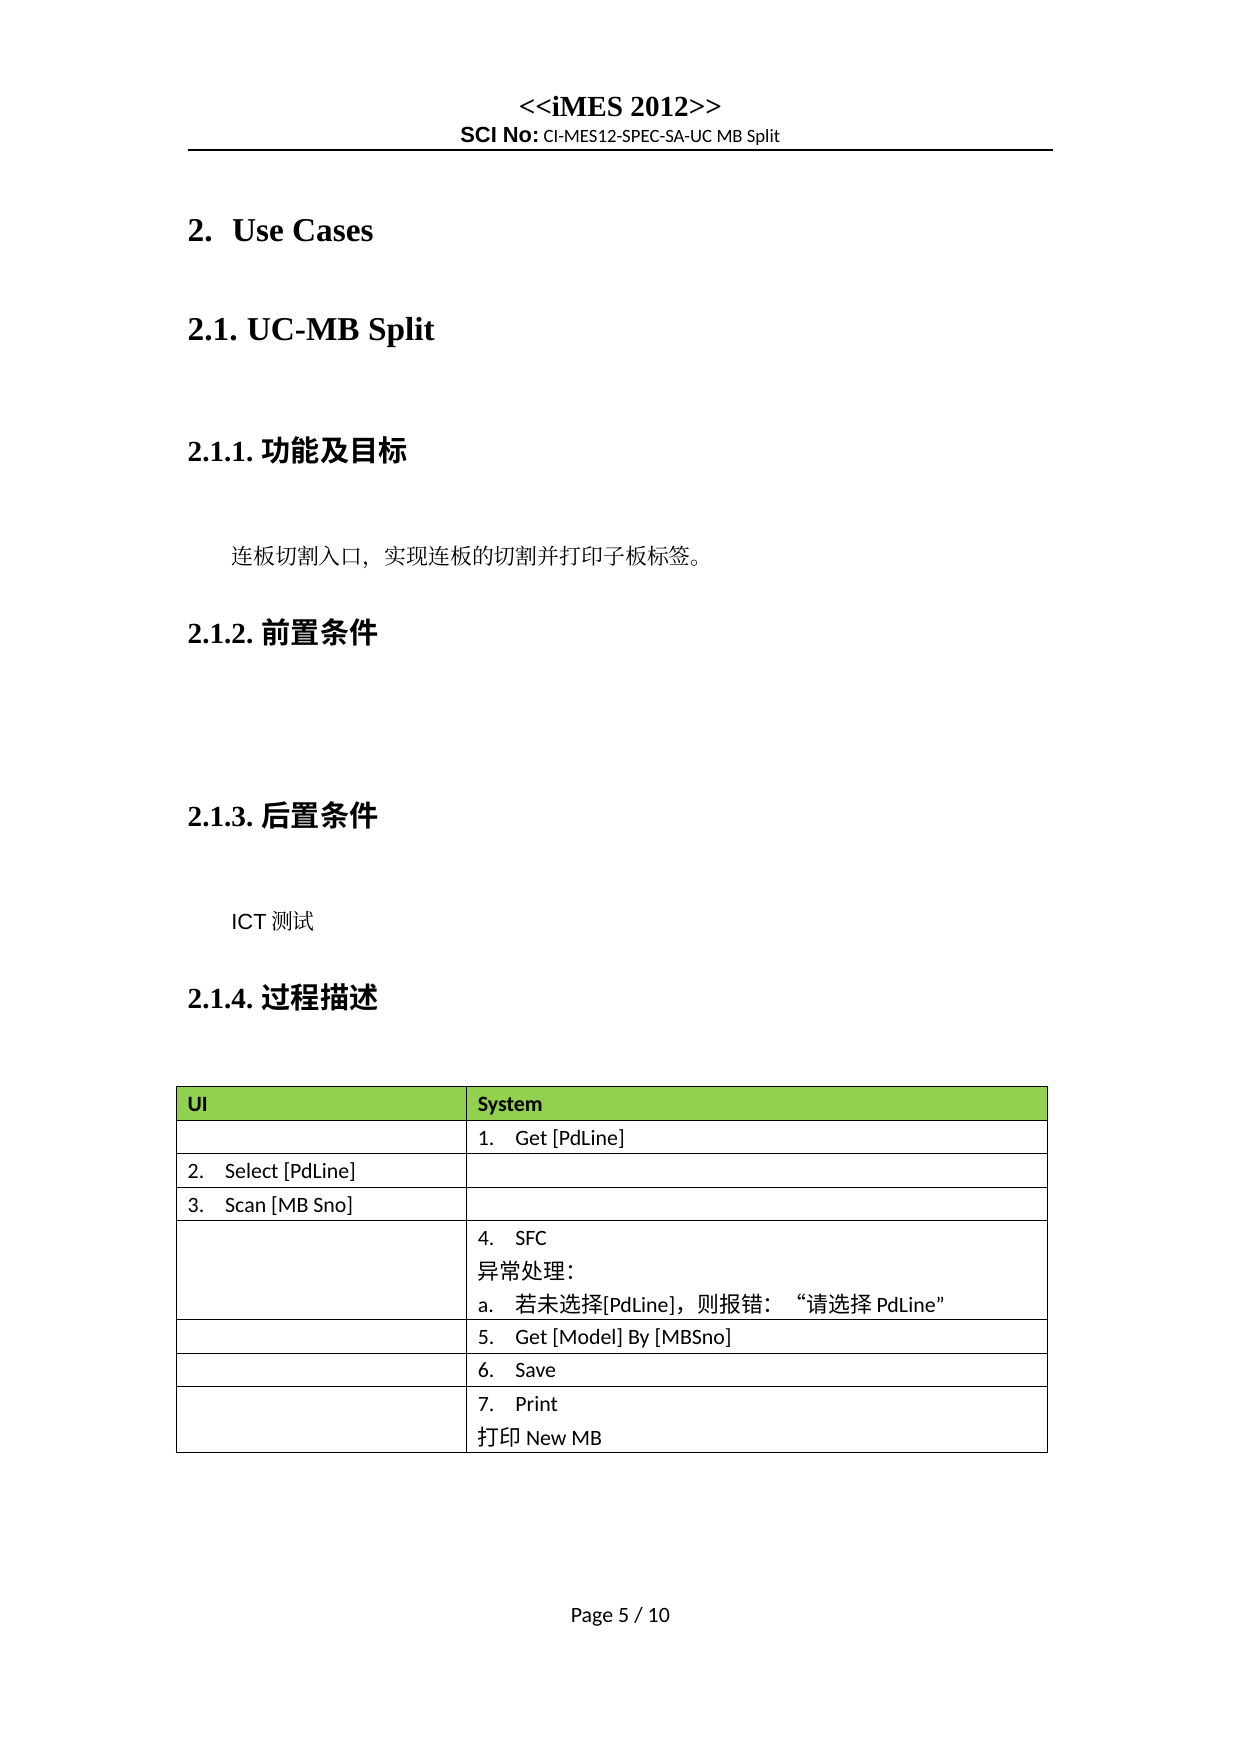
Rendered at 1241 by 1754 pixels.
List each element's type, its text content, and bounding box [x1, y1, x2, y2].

subtitle UC-MB Split [187, 296, 1053, 361]
table_cell [177, 1354, 466, 1386]
table_cell SFC 异常处理： 若未选择[PdLine]，则报错：“请选择PdLine” [467, 1221, 1047, 1319]
text ICT测试 [187, 904, 1053, 936]
text 连板切割入口，实现连板的切割并打印子板标签。 [231, 539, 1053, 571]
table_cell [177, 1387, 466, 1452]
subtitle Use Cases [187, 196, 1053, 261]
table_cell [177, 1320, 466, 1352]
table_cell Get [PdLine] [467, 1121, 1047, 1153]
subtitle 前置条件 [187, 598, 1053, 663]
table_cell [467, 1188, 1047, 1220]
table_cell [467, 1154, 1047, 1187]
table_cell [177, 1121, 466, 1153]
subtitle 后置条件 [187, 781, 1053, 846]
table_cell Get [Model] By [MBSno] [467, 1320, 1047, 1352]
table_cell Save [467, 1354, 1047, 1386]
table_cell Print 打印New MB [467, 1387, 1047, 1452]
table_header System [467, 1087, 1047, 1120]
table_cell Scan [MB Sno] [177, 1188, 466, 1220]
table_header UI [177, 1087, 466, 1120]
subtitle 功能及目标 [187, 416, 1053, 481]
table_cell [177, 1221, 466, 1319]
subtitle 过程描述 [187, 963, 1053, 1028]
table_cell Select [PdLine] [177, 1154, 466, 1187]
